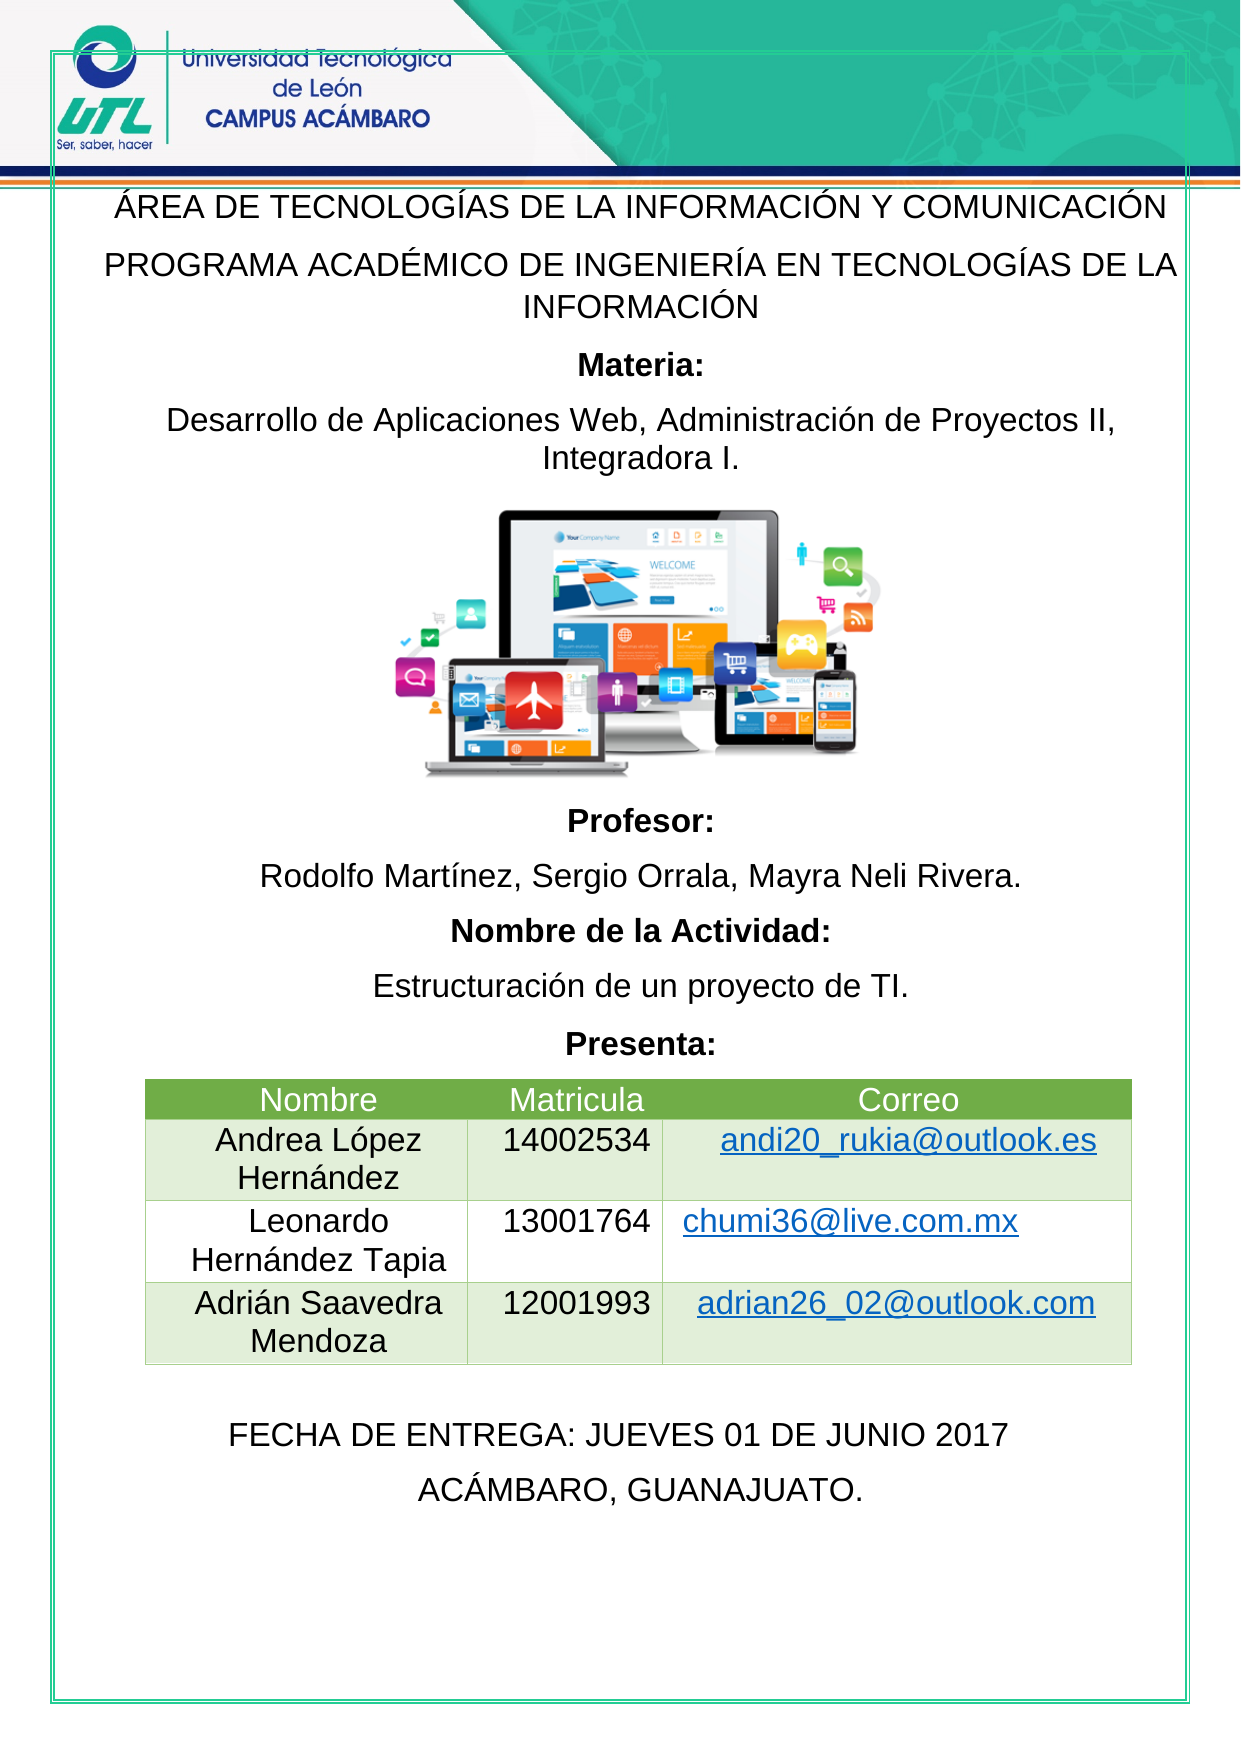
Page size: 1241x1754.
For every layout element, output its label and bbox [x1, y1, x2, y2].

picture [0, 0, 1241, 193]
picture [385, 493, 897, 785]
picture [55, 55, 1185, 193]
picture [52, 52, 1189, 193]
